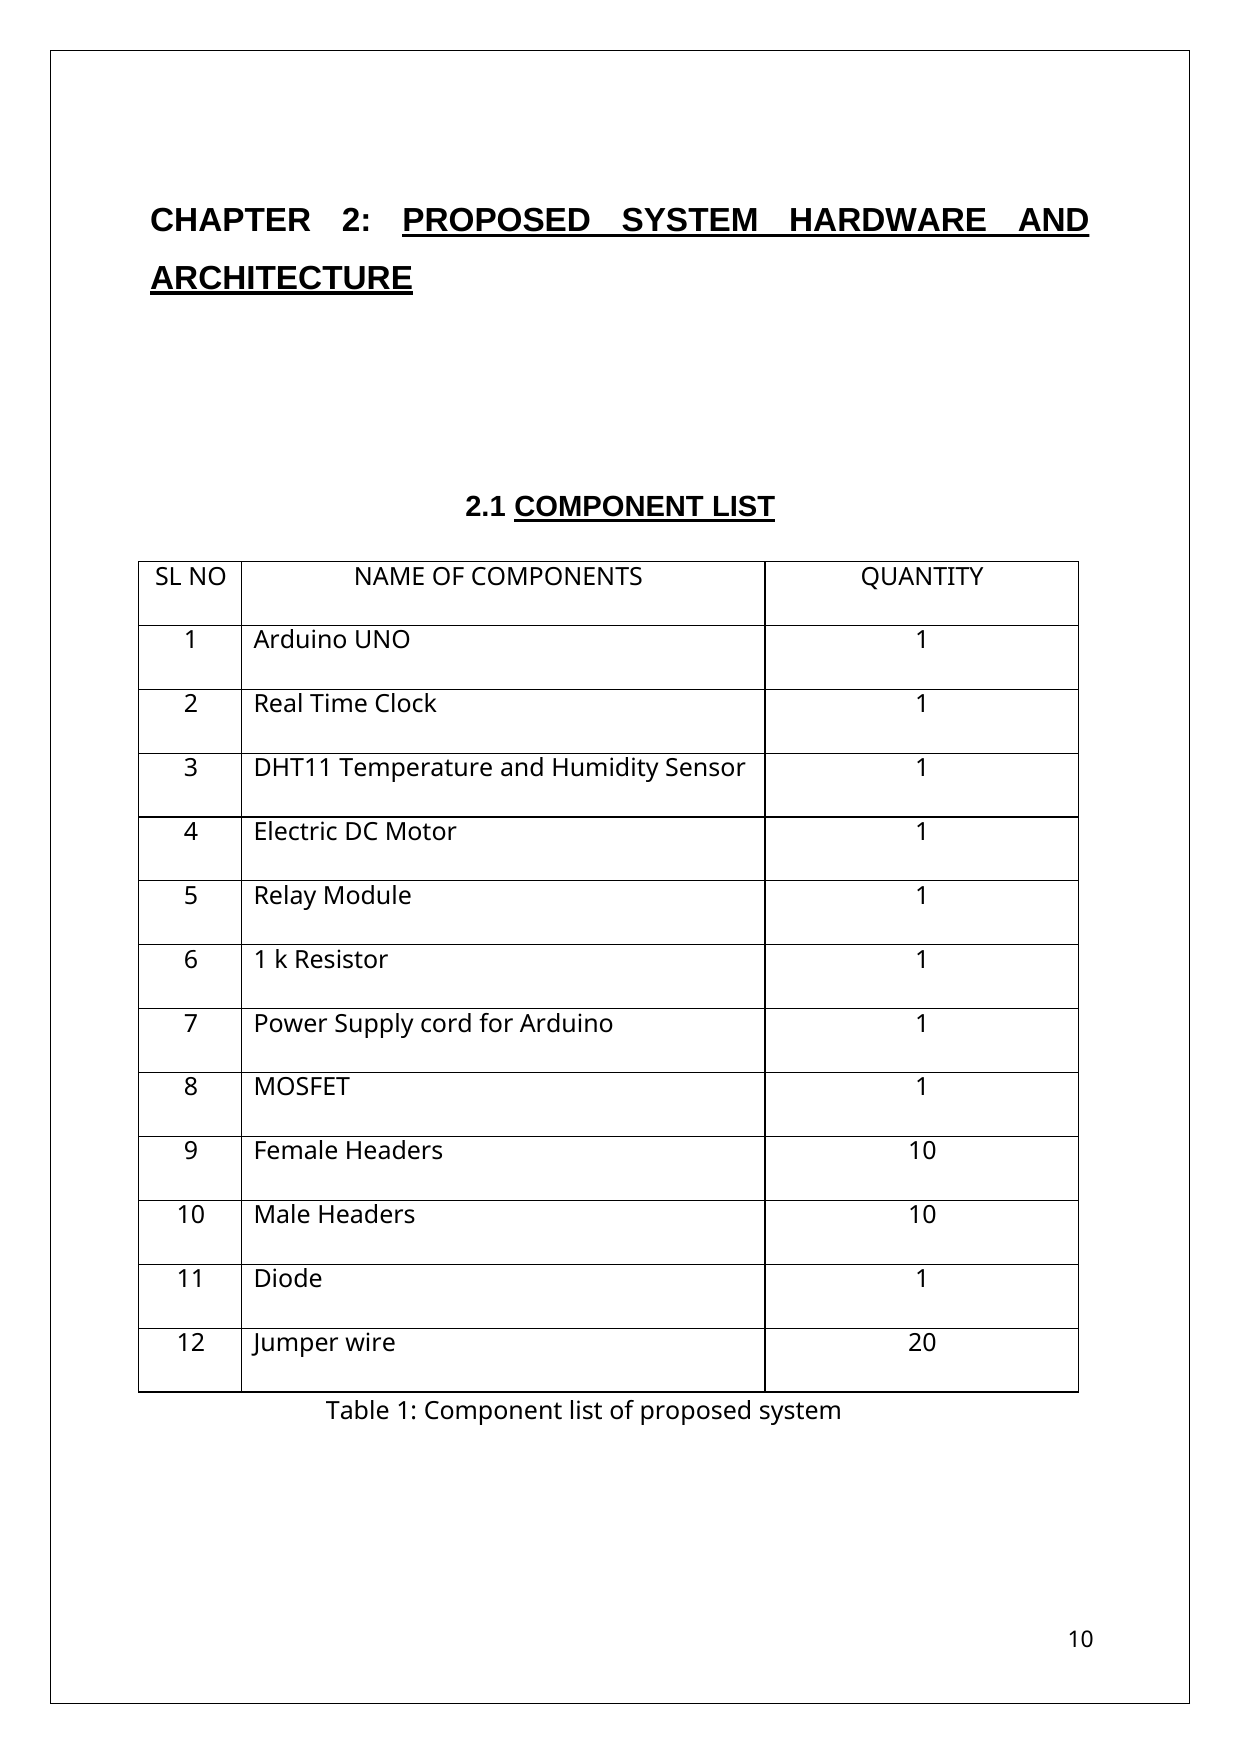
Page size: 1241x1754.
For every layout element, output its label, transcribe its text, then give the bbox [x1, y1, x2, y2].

table_cell 20 [766, 1329, 1078, 1391]
table_cell Electric DC Motor [242, 818, 764, 880]
table_cell 5 [139, 881, 241, 944]
table_cell 1 [766, 1009, 1078, 1072]
text Table 1: Component list of proposed system [326, 1392, 1159, 1427]
subtitle COMPONENT LIST [465, 489, 1159, 523]
table_cell 12 [139, 1329, 241, 1391]
table_cell 1 [766, 1265, 1078, 1328]
table_header NAME OF COMPONENTS [242, 562, 764, 625]
table_cell 1 [766, 1073, 1078, 1136]
table_cell 10 [139, 1201, 241, 1264]
table_cell DHT11 Temperature and Humidity Sensor [242, 754, 764, 816]
table_cell 10 [766, 1201, 1078, 1264]
table_cell 1 [766, 690, 1078, 753]
table_cell Relay Module [242, 881, 764, 944]
table_cell 4 [139, 818, 241, 880]
table_cell 2 [139, 690, 241, 753]
table_cell 1 [766, 754, 1078, 816]
table_cell Female Headers [242, 1137, 764, 1200]
table_cell Diode [242, 1265, 764, 1328]
table_cell Power Supply cord for Arduino [242, 1009, 764, 1072]
table_cell 1 [766, 881, 1078, 944]
table_cell 8 [139, 1073, 241, 1136]
table_cell 1 [766, 818, 1078, 880]
table_cell 9 [139, 1137, 241, 1200]
table_header SL NO [139, 562, 241, 625]
table_cell 7 [139, 1009, 241, 1072]
table_cell Jumper wire [242, 1329, 764, 1391]
table_cell Real Time Clock [242, 690, 764, 753]
table_cell 3 [139, 754, 241, 816]
subtitle CHAPTER 2: PROPOSED SYSTEM HARDWARE AND ARCHITECTURE [150, 200, 1089, 296]
table_cell MOSFET [242, 1073, 764, 1136]
table_cell Arduino UNO [242, 626, 764, 689]
table_cell 1 [766, 626, 1078, 689]
table_cell 11 [139, 1265, 241, 1328]
table_cell 1 [766, 945, 1078, 1008]
table_header QUANTITY [766, 562, 1078, 625]
table_cell 1 [139, 626, 241, 689]
table_cell 10 [766, 1137, 1078, 1200]
table_cell Male Headers [242, 1201, 764, 1264]
table_cell 1 k Resistor [242, 945, 764, 1008]
table_cell 6 [139, 945, 241, 1008]
